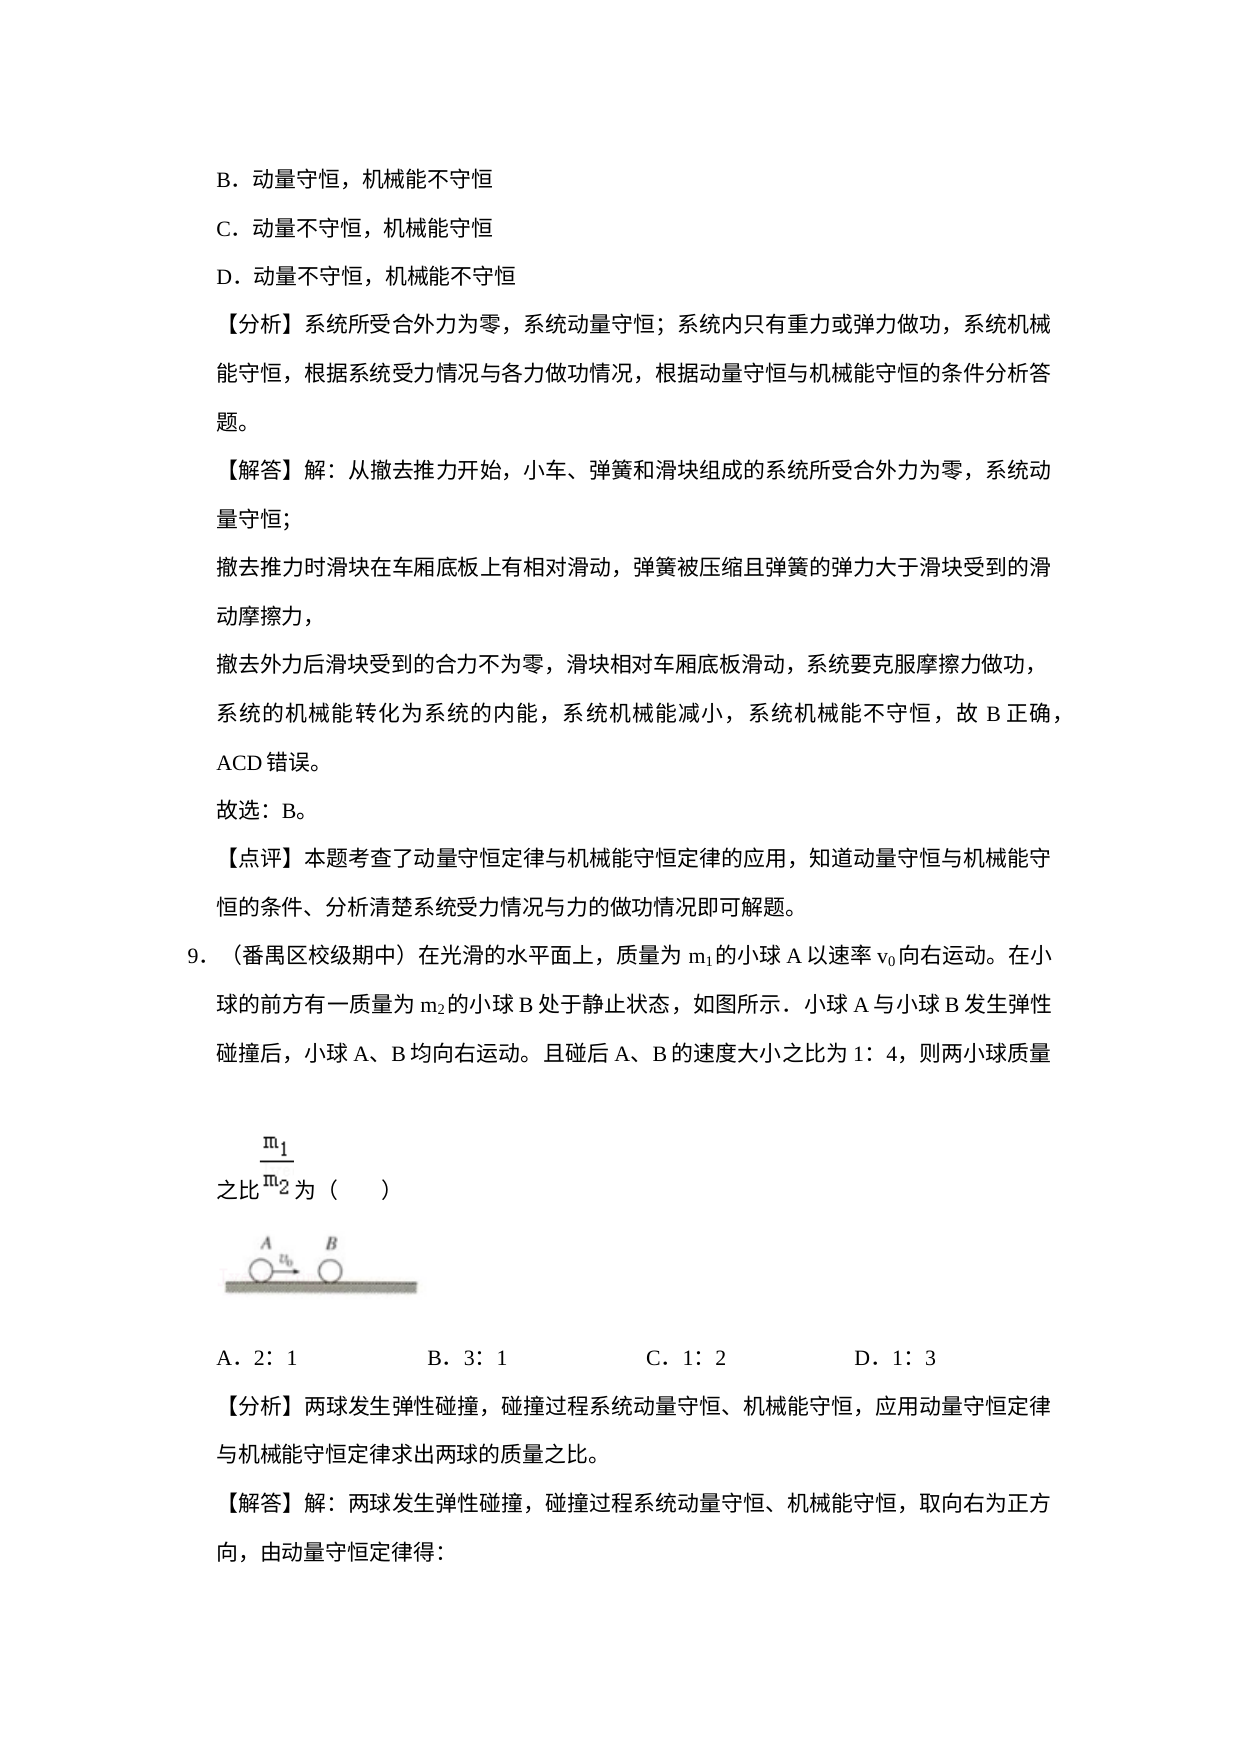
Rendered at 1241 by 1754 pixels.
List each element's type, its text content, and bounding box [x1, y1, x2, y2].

text 【解答】解：两球发生弹性碰撞，碰撞过程系统动量守恒、机械能守恒，取向右为正方向，由动量守恒定律得： [216, 1485, 1053, 1567]
picture [216, 1230, 431, 1304]
text 【分析】两球发生弹性碰撞，碰撞过程系统动量守恒、机械能守恒，应用动量守恒定律与机械能守恒定律求出两球的质量之比。 [216, 1388, 1053, 1469]
text C．动量不守恒，机械能守恒 [187, 210, 1053, 243]
text 故选：B。 [216, 792, 1053, 825]
text 9．（番禺区校级期中）在光滑的水平面上，质量为m1的小球A以速率v0向右运动。在小球的前方有一质量为m2的小球B处于静止状态，如图所示．小球A与小球B发生弹性碰撞后，小球A、B均向右运动。且碰后A、B的速度大小之比为1：4，则两小球质量之比为（ ） [187, 938, 1053, 1214]
text A．2：1 B．3：1 C．1：2 D．1：3 [187, 1340, 1053, 1372]
text 系统的机械能转化为系统的内能，系统机械能减小，系统机械能不守恒，故B正确，ACD错误。 [216, 695, 1053, 777]
text 【解答】解：从撤去推力开始，小车、弹簧和滑块组成的系统所受合外力为零，系统动量守恒； [216, 453, 1053, 534]
text 撤去外力后滑块受到的合力不为零，滑块相对车厢底板滑动，系统要克服摩擦力做功， [216, 647, 1053, 679]
text 撤去推力时滑块在车厢底板上有相对滑动，弹簧被压缩且弹簧的弹力大于滑块受到的滑动摩擦力， [216, 550, 1053, 631]
picture [259, 1126, 294, 1199]
text B．动量守恒，机械能不守恒 [187, 162, 1053, 194]
text D．动量不守恒，机械能不守恒 [187, 259, 1053, 291]
text 【点评】本题考查了动量守恒定律与机械能守恒定律的应用，知道动量守恒与机械能守恒的条件、分析清楚系统受力情况与力的做功情况即可解题。 [216, 841, 1053, 922]
text 【分析】系统所受合外力为零，系统动量守恒；系统内只有重力或弹力做功，系统机械能守恒，根据系统受力情况与各力做功情况，根据动量守恒与机械能守恒的条件分析答题。 [216, 307, 1053, 437]
